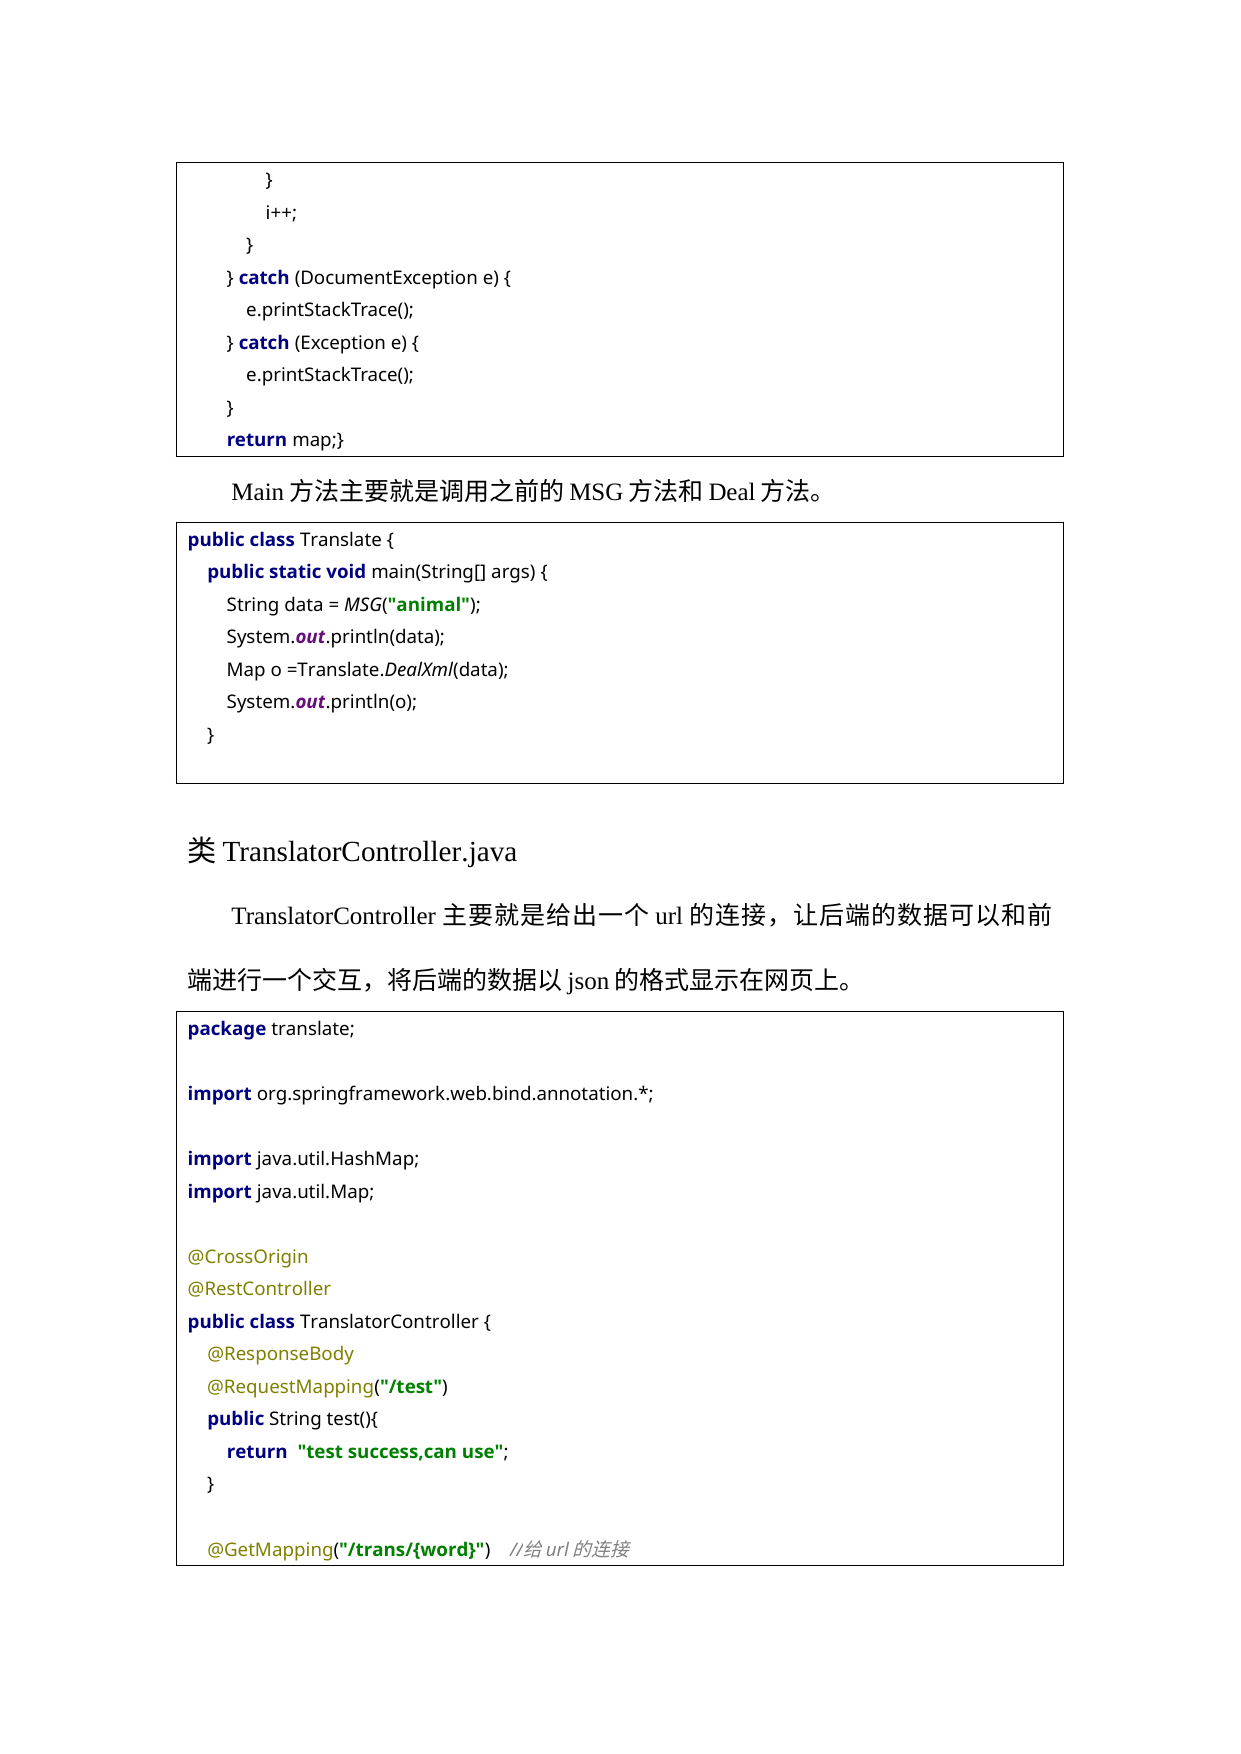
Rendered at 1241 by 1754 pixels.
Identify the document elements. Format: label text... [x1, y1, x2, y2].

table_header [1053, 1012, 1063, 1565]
text TranslatorController主要就是给出一个url的连接，让后端的数据可以和前端进行一个交互，将后端的数据以json的格式显示在网页上。 [187, 881, 1053, 1011]
text 类TranslatorController.java [187, 816, 1053, 881]
table_header public class Translate { public static void main(String[] args) { String data = MSG("animal"); System.out.println(data); Map o =Translate.DealXml(data); System.out.println(o); } [177, 523, 1063, 783]
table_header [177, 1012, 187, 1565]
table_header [177, 163, 1063, 456]
text Main方法主要就是调用之前的MSG方法和Deal方法。 [187, 457, 1053, 522]
